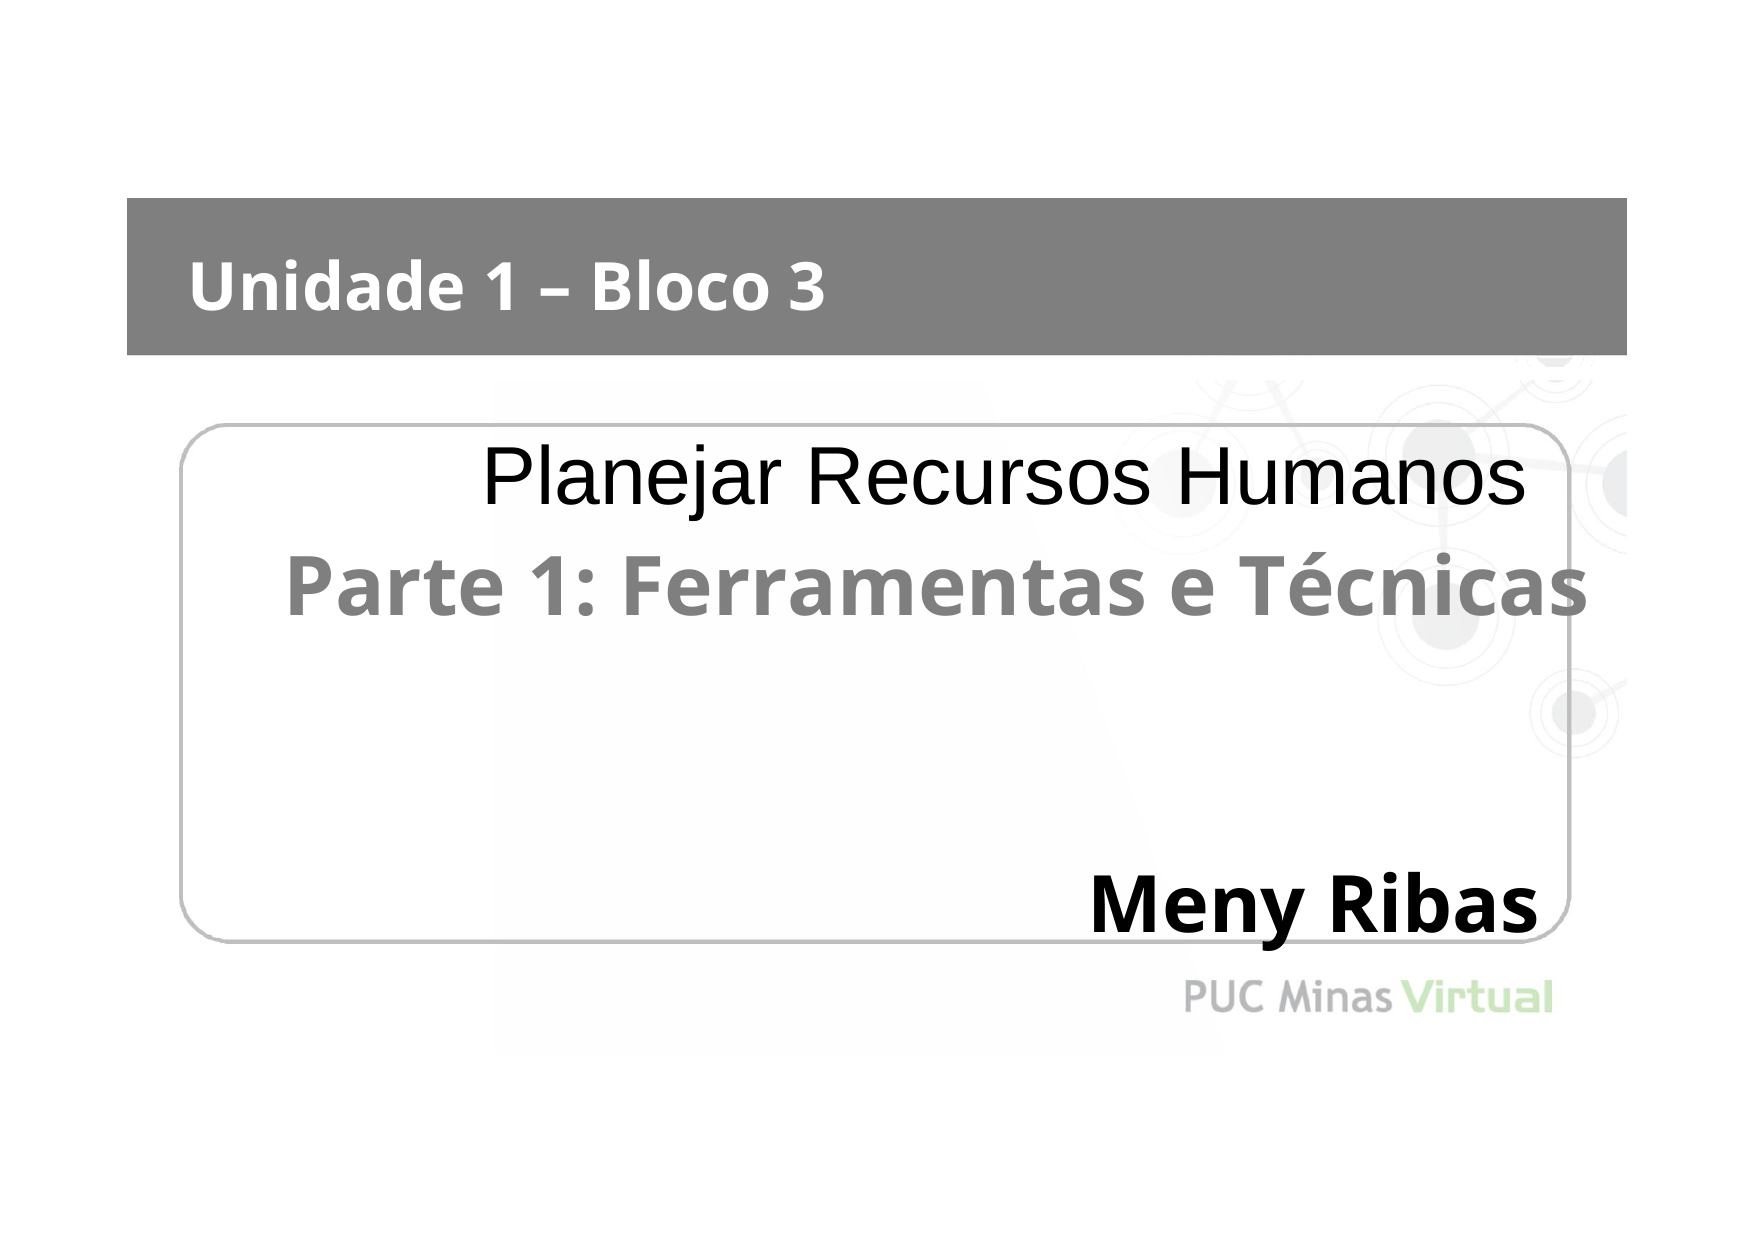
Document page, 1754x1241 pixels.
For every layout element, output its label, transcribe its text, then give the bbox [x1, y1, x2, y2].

text Planejar Recursos Humanos [481, 427, 1604, 522]
text Meny Ribas [1087, 848, 1604, 956]
picture [127, 380, 1628, 1056]
text Parte 1: Ferramentas e Técnicas [283, 527, 1604, 639]
text Unidade 1 – Bloco 3 [187, 239, 1604, 330]
picture [127, 198, 1627, 367]
